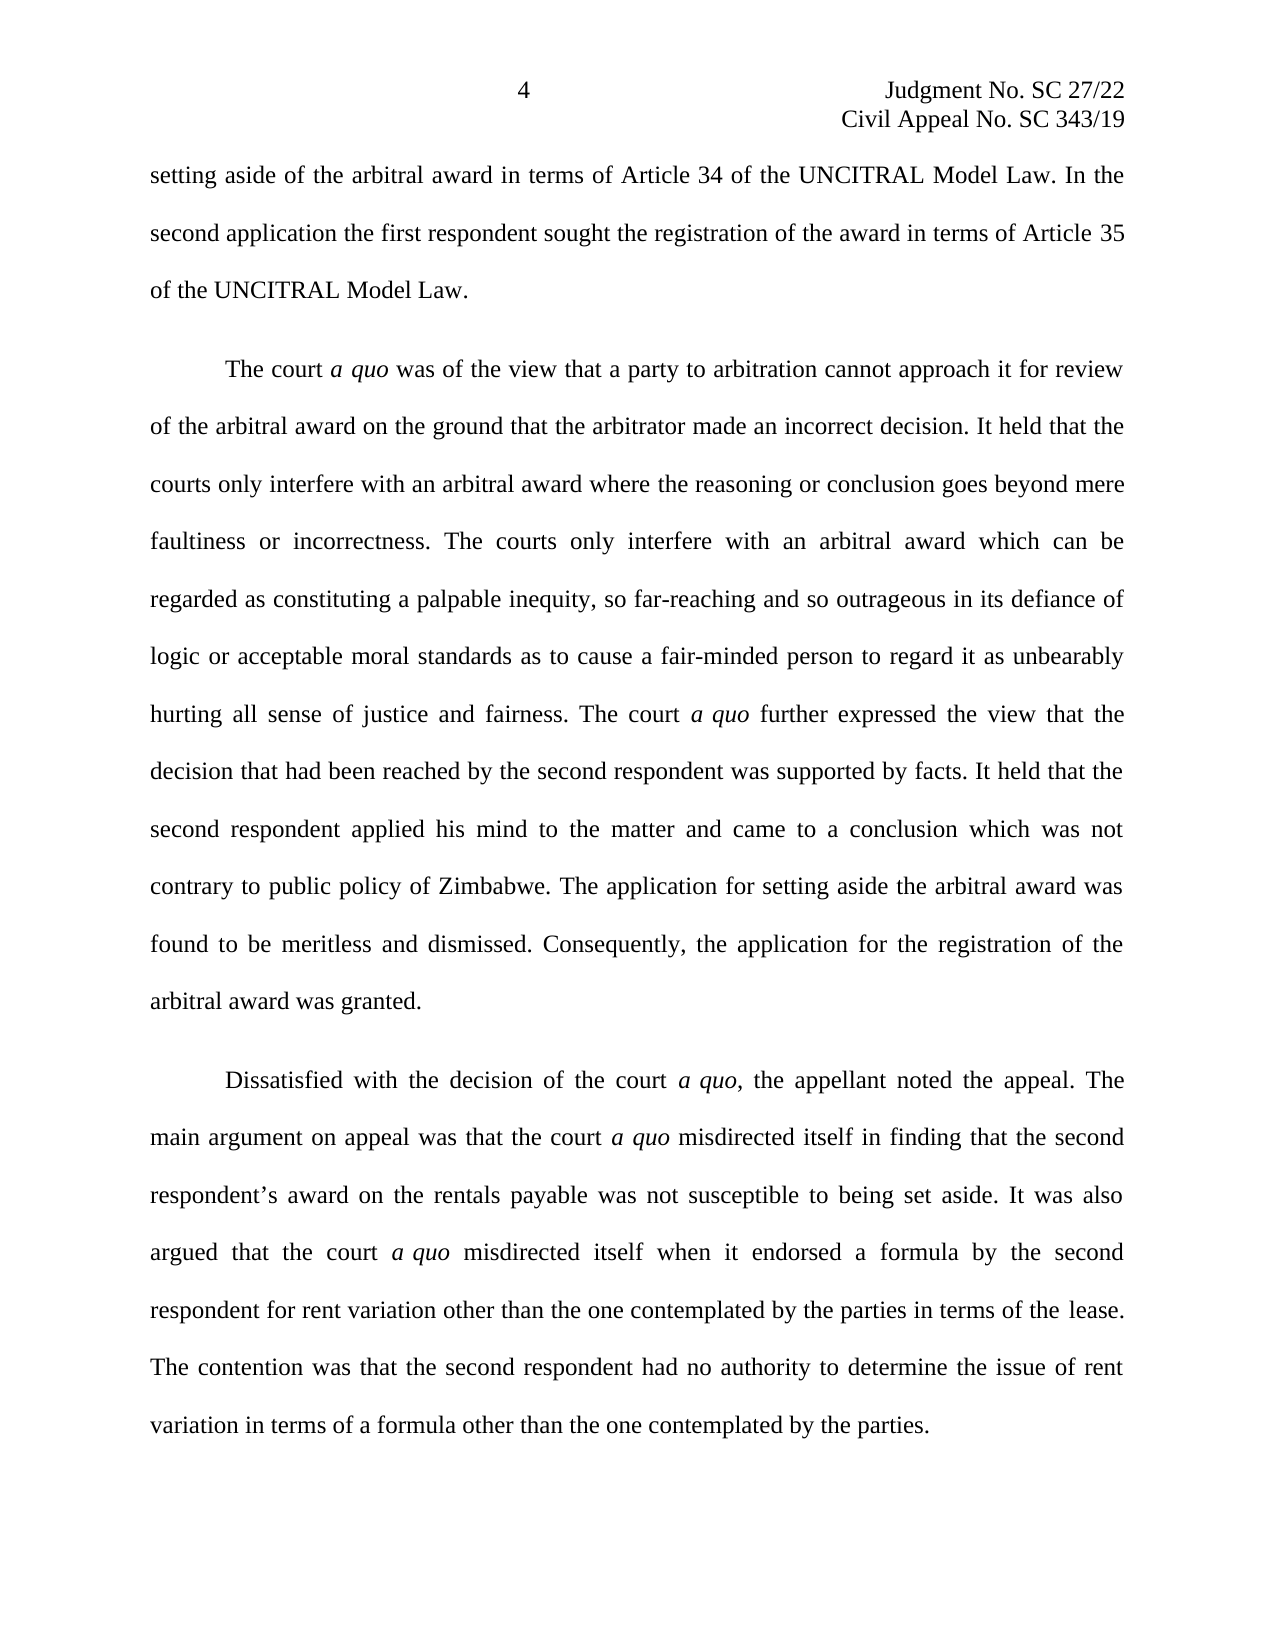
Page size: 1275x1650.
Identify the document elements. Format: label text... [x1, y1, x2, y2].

text Dissatisfied with the decision of the court a quo, the appellant noted the appeal. The main argument on appeal was that the court a quo misdirected itself in finding that the second respondent’s award on the rentals payable was not susceptible to being set aside. It was also argued that the court a quo misdirected itself when it endorsed a formula by the second respondent for rent variation other than the one contemplated by the parties in terms of the lease. The contention was that the second respondent had no authority to determine the issue of rent variation in terms of a formula other than the one contemplated by the parties. [150, 1065, 1125, 1438]
text The court a quo was of the view that a party to arbitration cannot approach it for review of the arbitral award on the ground that the arbitrator made an incorrect decision. It held that the courts only interfere with an arbitral award where the reasoning or conclusion goes beyond mere faultiness or incorrectness. The courts only interfere with an arbitral award which can be regarded as constituting a palpable inequity, so far-reaching and so outrageous in its defiance of logic or acceptable moral standards as to cause a fair-minded person to regard it as unbearably hurting all sense of justice and fairness. The court a quo further expressed the view that the decision that had been reached by the second respondent was supported by facts. It held that the second respondent applied his mind to the matter and came to a conclusion which was not contrary to public policy of Zimbabwe. The application for setting aside the arbitral award was found to be meritless and dismissed. Consequently, the application for the registration of the arbitral award was granted. [150, 354, 1125, 1015]
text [150, 161, 1125, 304]
